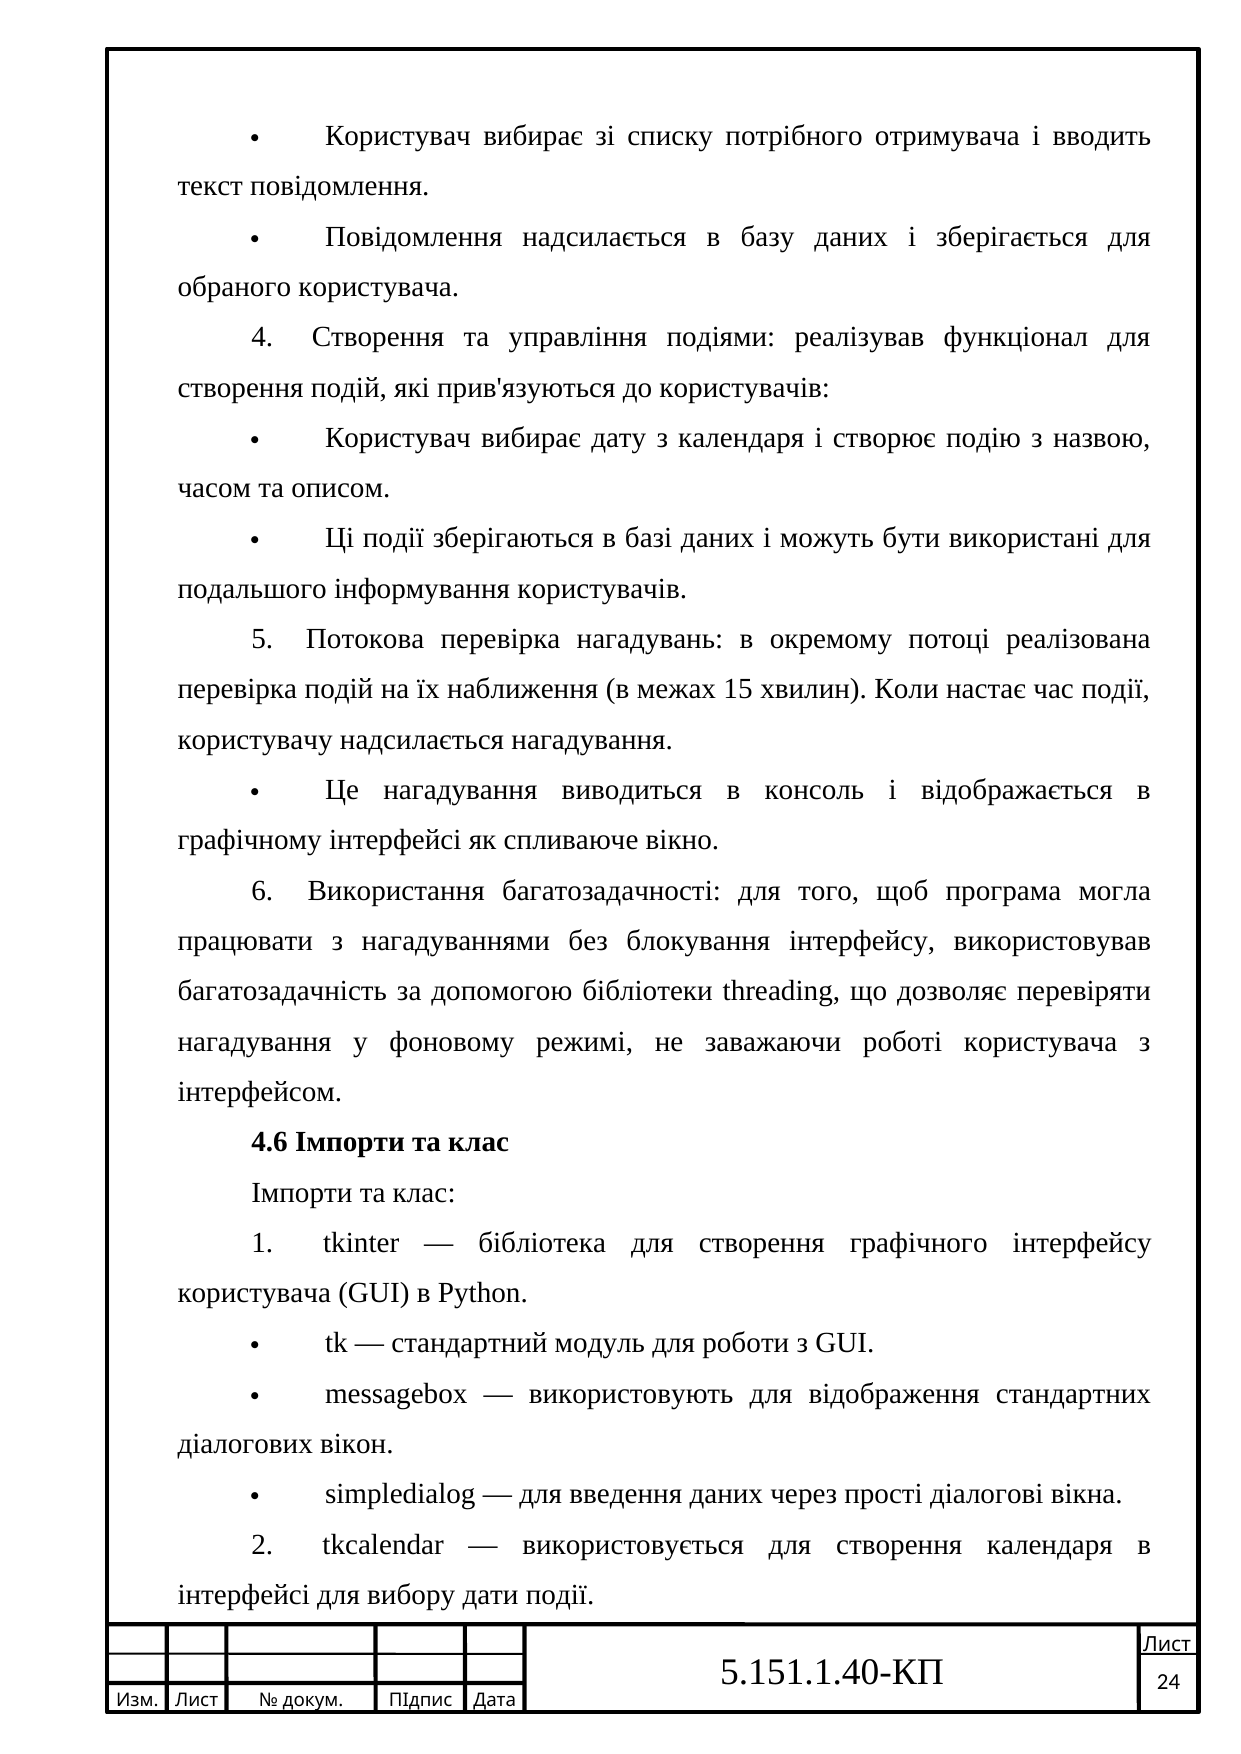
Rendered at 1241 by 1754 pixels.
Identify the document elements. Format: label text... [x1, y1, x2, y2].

text 5. Потокова перевірка нагадувань: в окремому потоці реалізована перевірка подій на їх наближення (в межах 15 хвилин). Коли настає час події, користувачу надсилається нагадування. [177, 621, 1152, 755]
list messagebox — використовують для відображення стандартних діалогових вікон. [177, 1376, 1152, 1460]
text 6. Використання багатозадачності: для того, щоб програма могла працювати з нагадуваннями без блокування інтерфейсу, використовував багатозадачність за допомогою бібліотеки threading, що дозволяє перевіряти нагадування у фоновому режимі, не заважаючи роботі користувача з інтерфейсом. [177, 873, 1152, 1108]
text 4. Створення та управління подіями: реалізував функціонал для створення подій, які прив'язуються до користувачів: [177, 319, 1152, 403]
list Повідомлення надсилається в базу даних і зберігається для обраного користувача. [177, 219, 1152, 303]
list tk — стандартний модуль для роботи з GUI. [177, 1326, 1152, 1359]
text 1. tkinter — бібліотека для створення графічного інтерфейсу користувача (GUI) в Python. [177, 1225, 1152, 1309]
list Користувач вибирає зі списку потрібного отримувача і вводить текст повідомлення. [177, 118, 1152, 202]
list Користувач вибирає дату з календаря і створює подію з назвою, часом та описом. [177, 420, 1152, 504]
text 2. tkcalendar — використовується для створення календаря в інтерфейсі для вибору дати події. [177, 1527, 1152, 1611]
list simpledialog — для введення даних через прості діалогові вікна. [177, 1477, 1152, 1510]
text Імпорти та клас: [177, 1175, 1152, 1208]
list Ці події зберігаються в базі даних і можуть бути використані для подальшого інформування користувачів. [177, 521, 1152, 604]
text 4.6 Імпорти та клас [177, 1124, 1152, 1158]
list Це нагадування виводиться в консоль і відображається в графічному інтерфейсі як спливаюче вікно. [177, 772, 1152, 856]
